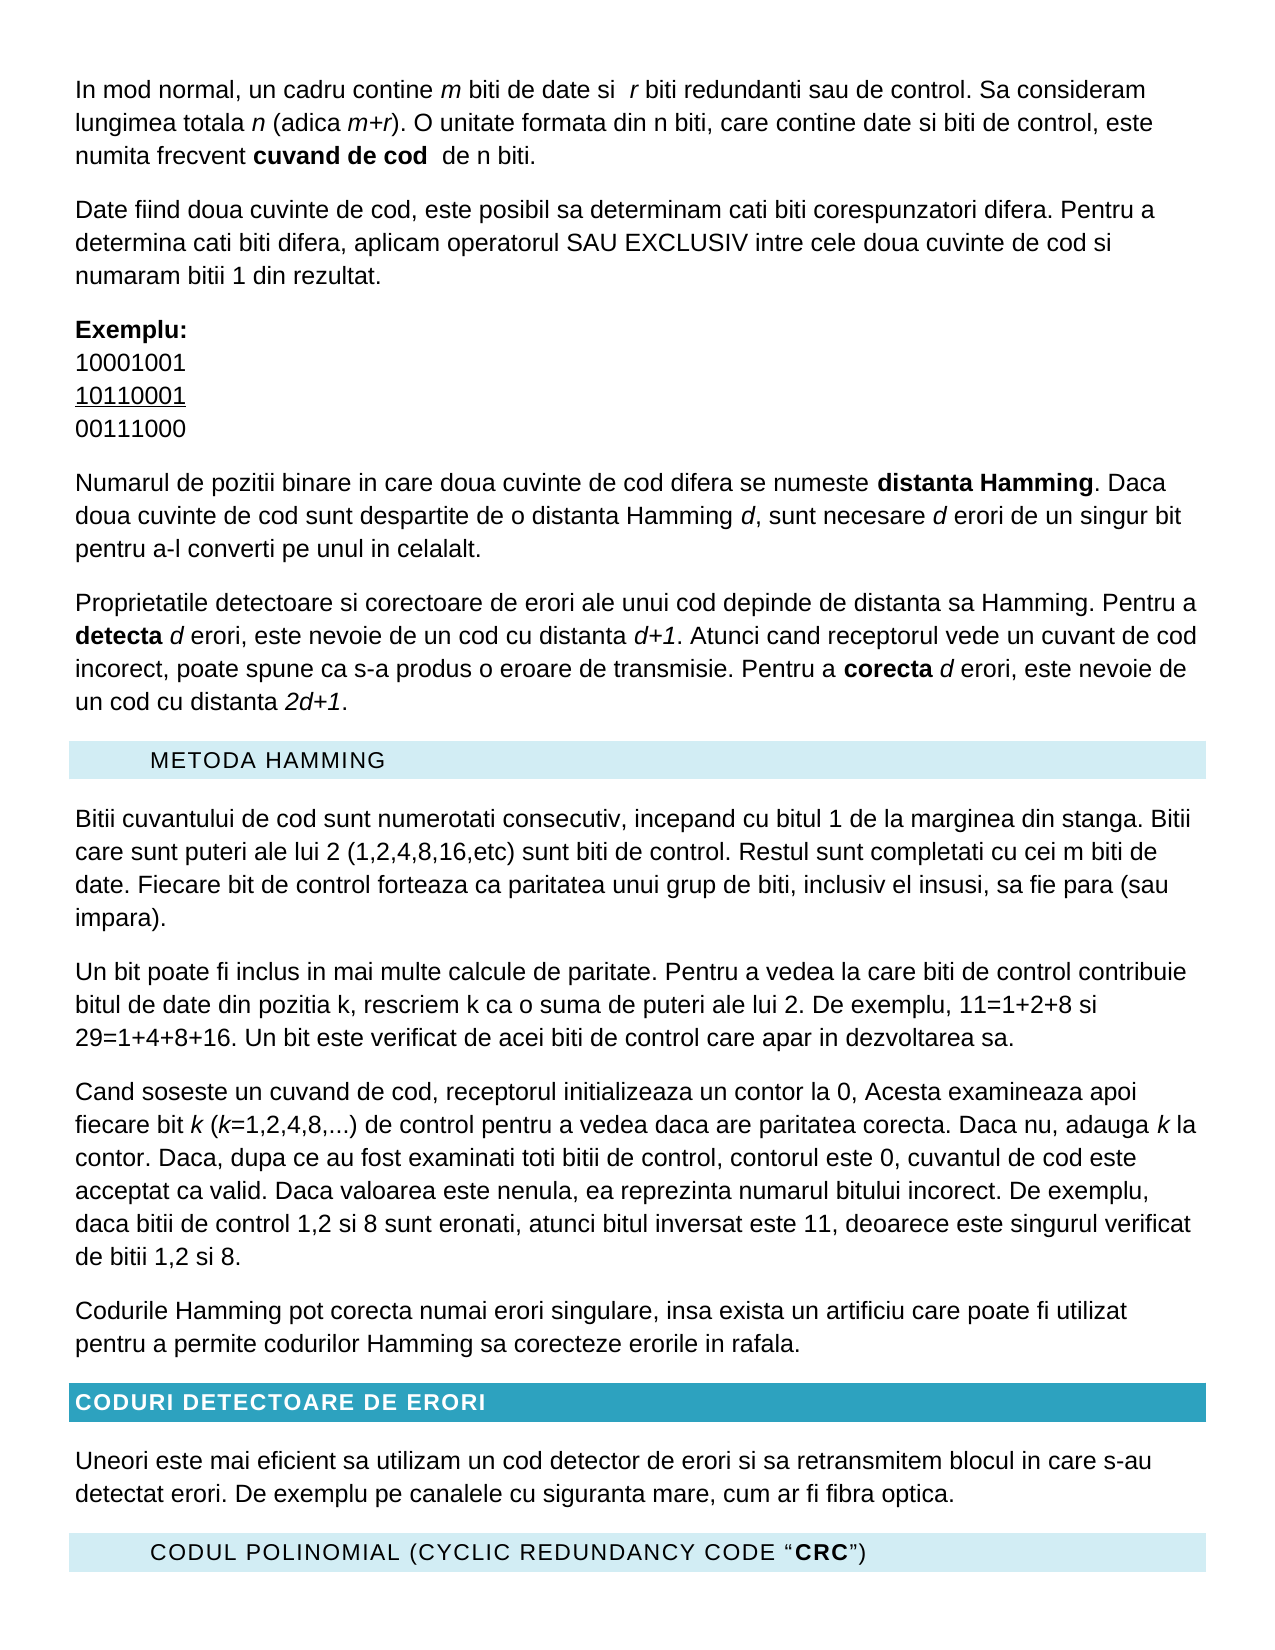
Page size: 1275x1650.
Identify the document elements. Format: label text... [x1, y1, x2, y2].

subtitle Coduri detectoare de erori [75, 1389, 1200, 1415]
subtitle Codul polinomial (Cyclic redundancy code “CRC”) [75, 1539, 1200, 1566]
text 10001001 [75, 348, 1200, 377]
text Date fiind doua cuvinte de cod, este posibil sa determinam cati biti corespunzatori difera. Pentru a determina cati biti difera, aplicam operatorul SAU EXCLUSIV intre cele doua cuvinte de cod si numaram bitii 1 din rezultat. [75, 195, 1200, 290]
text 10110001 [75, 381, 1200, 409]
text Cand soseste un cuvand de cod, receptorul initializeaza un contor la 0, Acesta examineaza apoi fiecare bit k (k=1,2,4,8,...) de control pentru a vedea daca are paritatea corecta. Daca nu, adauga k la contor. Daca, dupa ce au fost examinati toti bitii de control, contorul este 0, cuvantul de cod este acceptat ca valid. Daca valoarea este nenula, ea reprezinta numarul bitului incorect. De exemplu, daca bitii de control 1,2 si 8 sunt eronati, atunci bitul inversat este 11, deoarece este singurul verificat de bitii 1,2 si 8. [75, 1077, 1200, 1271]
text 00111000 [75, 414, 1200, 443]
text Uneori este mai eficient sa utilizam un cod detector de erori si sa retransmitem blocul in care s-au detectat erori. De exemplu pe canalele cu siguranta mare, cum ar fi fibra optica. [75, 1446, 1200, 1508]
subtitle Metoda Hamming [75, 747, 1200, 773]
text Un bit poate fi inclus in mai multe calcule de paritate. Pentru a vedea la care biti de control contribuie bitul de date din pozitia k, rescriem k ca o suma de puteri ale lui 2. De exemplu, 11=1+2+8 si 29=1+4+8+16. Un bit este verificat de acei biti de control care apar in dezvoltarea sa. [75, 957, 1200, 1052]
text Proprietatile detectoare si corectoare de erori ale unui cod depinde de distanta sa Hamming. Pentru a detecta d erori, este nevoie de un cod cu distanta d+1. Atunci cand receptorul vede un cuvant de cod incorect, poate spune ca s-a produs o eroare de transmisie. Pentru a corecta d erori, este nevoie de un cod cu distanta 2d+1. [75, 588, 1200, 715]
text Bitii cuvantului de cod sunt numerotati consecutiv, incepand cu bitul 1 de la marginea din stanga. Bitii care sunt puteri ale lui 2 (1,2,4,8,16,etc) sunt biti de control. Restul sunt completati cu cei m biti de date. Fiecare bit de control forteaza ca paritatea unui grup de biti, inclusiv el insusi, sa fie para (sau impara). [75, 804, 1200, 932]
text In mod normal, un cadru contine m biti de date si r biti redundanti sau de control. Sa consideram lungimea totala n (adica m+r). O unitate formata din n biti, care contine date si biti de control, este numita frecvent cuvand de cod de n biti. [75, 75, 1200, 170]
text Codurile Hamming pot corecta numai erori singulare, insa exista un artificiu care poate fi utilizat pentru a permite codurilor Hamming sa corecteze erorile in rafala. [75, 1296, 1200, 1358]
text Exemplu: [75, 315, 1200, 343]
text Numarul de pozitii binare in care doua cuvinte de cod difera se numeste distanta Hamming. Daca doua cuvinte de cod sunt despartite de o distanta Hamming d, sunt necesare d erori de un singur bit pentru a-l converti pe unul in celalalt. [75, 468, 1200, 562]
